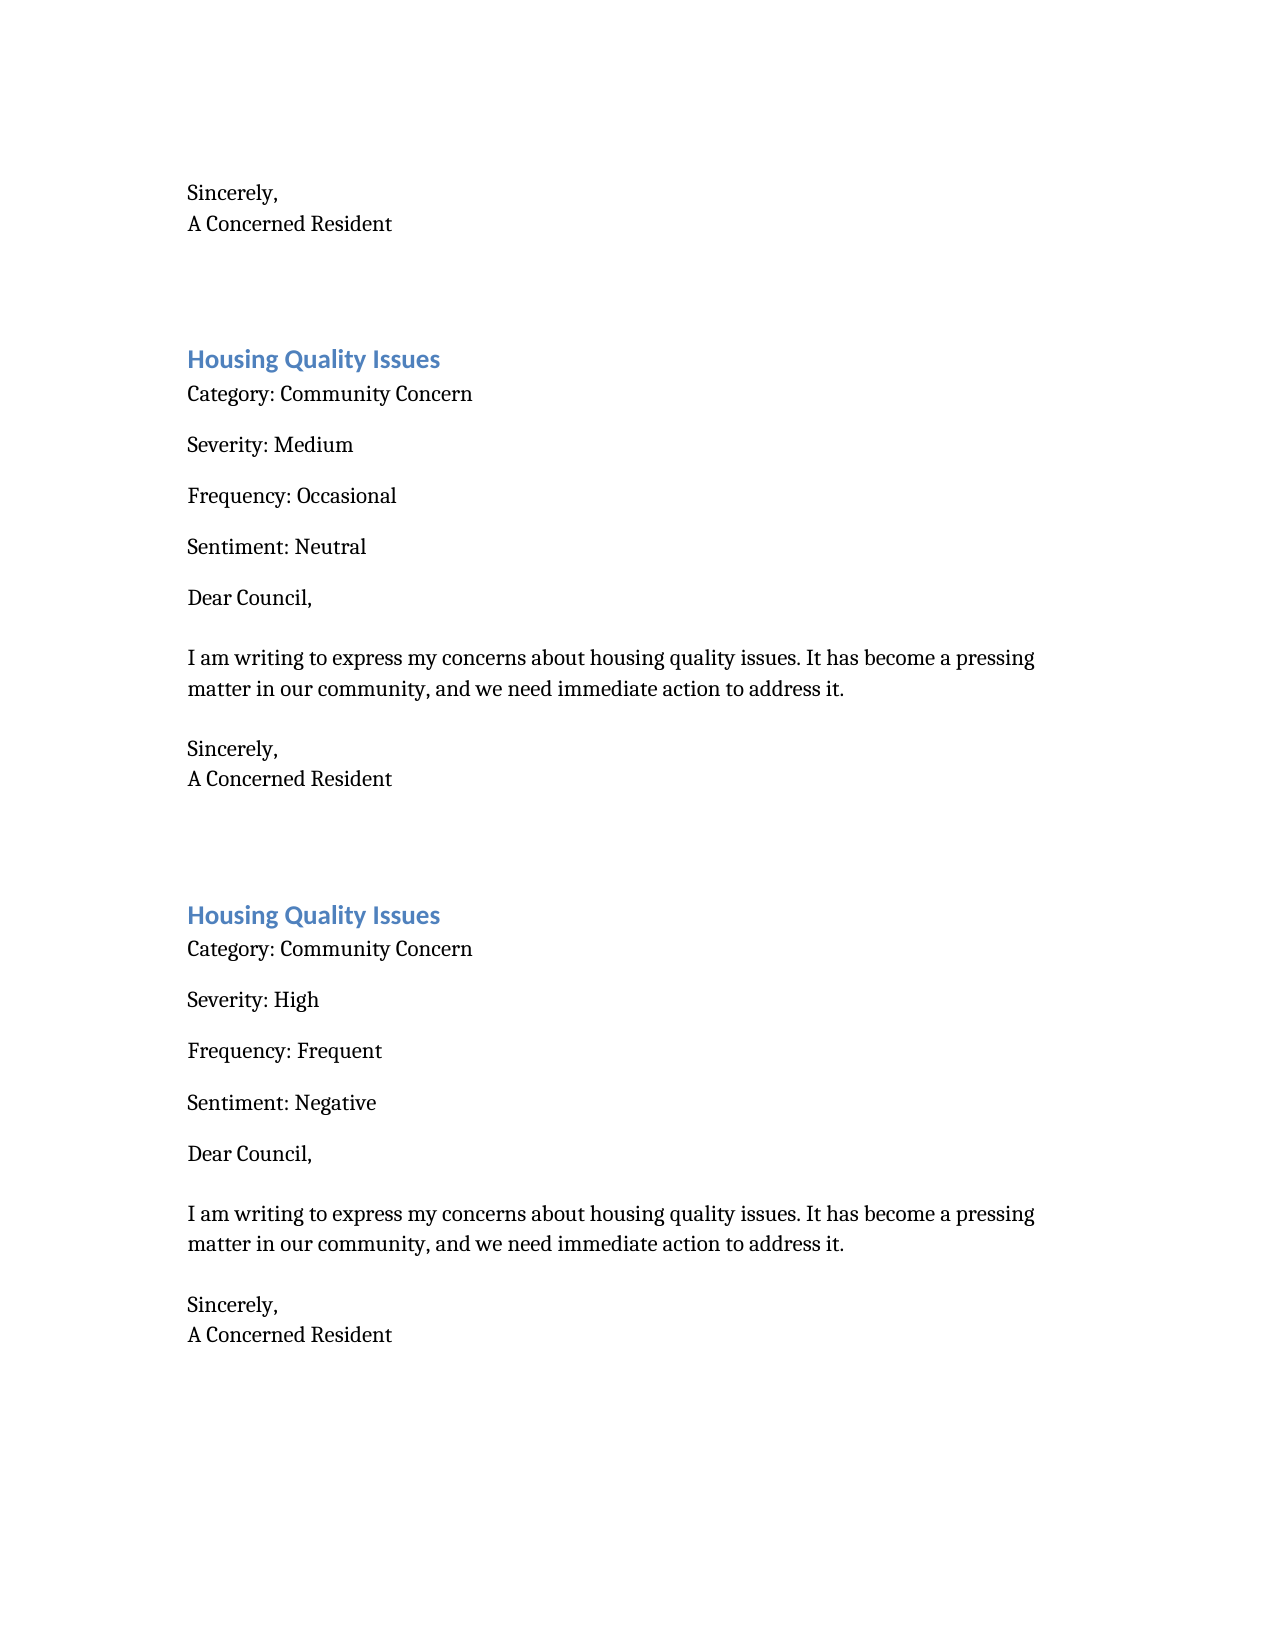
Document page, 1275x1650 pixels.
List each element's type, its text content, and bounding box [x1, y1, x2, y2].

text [187, 1140, 1087, 1348]
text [187, 150, 1087, 237]
text Category: Community Concern [187, 381, 1087, 407]
text Category: Community Concern [187, 936, 1087, 963]
subtitle Housing Quality Issues [187, 898, 1087, 931]
subtitle Housing Quality Issues [187, 343, 1087, 376]
text Frequency: Occasional [187, 483, 1087, 509]
text Sentiment: Negative [187, 1089, 1087, 1116]
text Severity: Medium [187, 432, 1087, 458]
text Sentiment: Neutral [187, 534, 1087, 560]
text Frequency: Frequent [187, 1038, 1087, 1065]
text Severity: High [187, 987, 1087, 1014]
